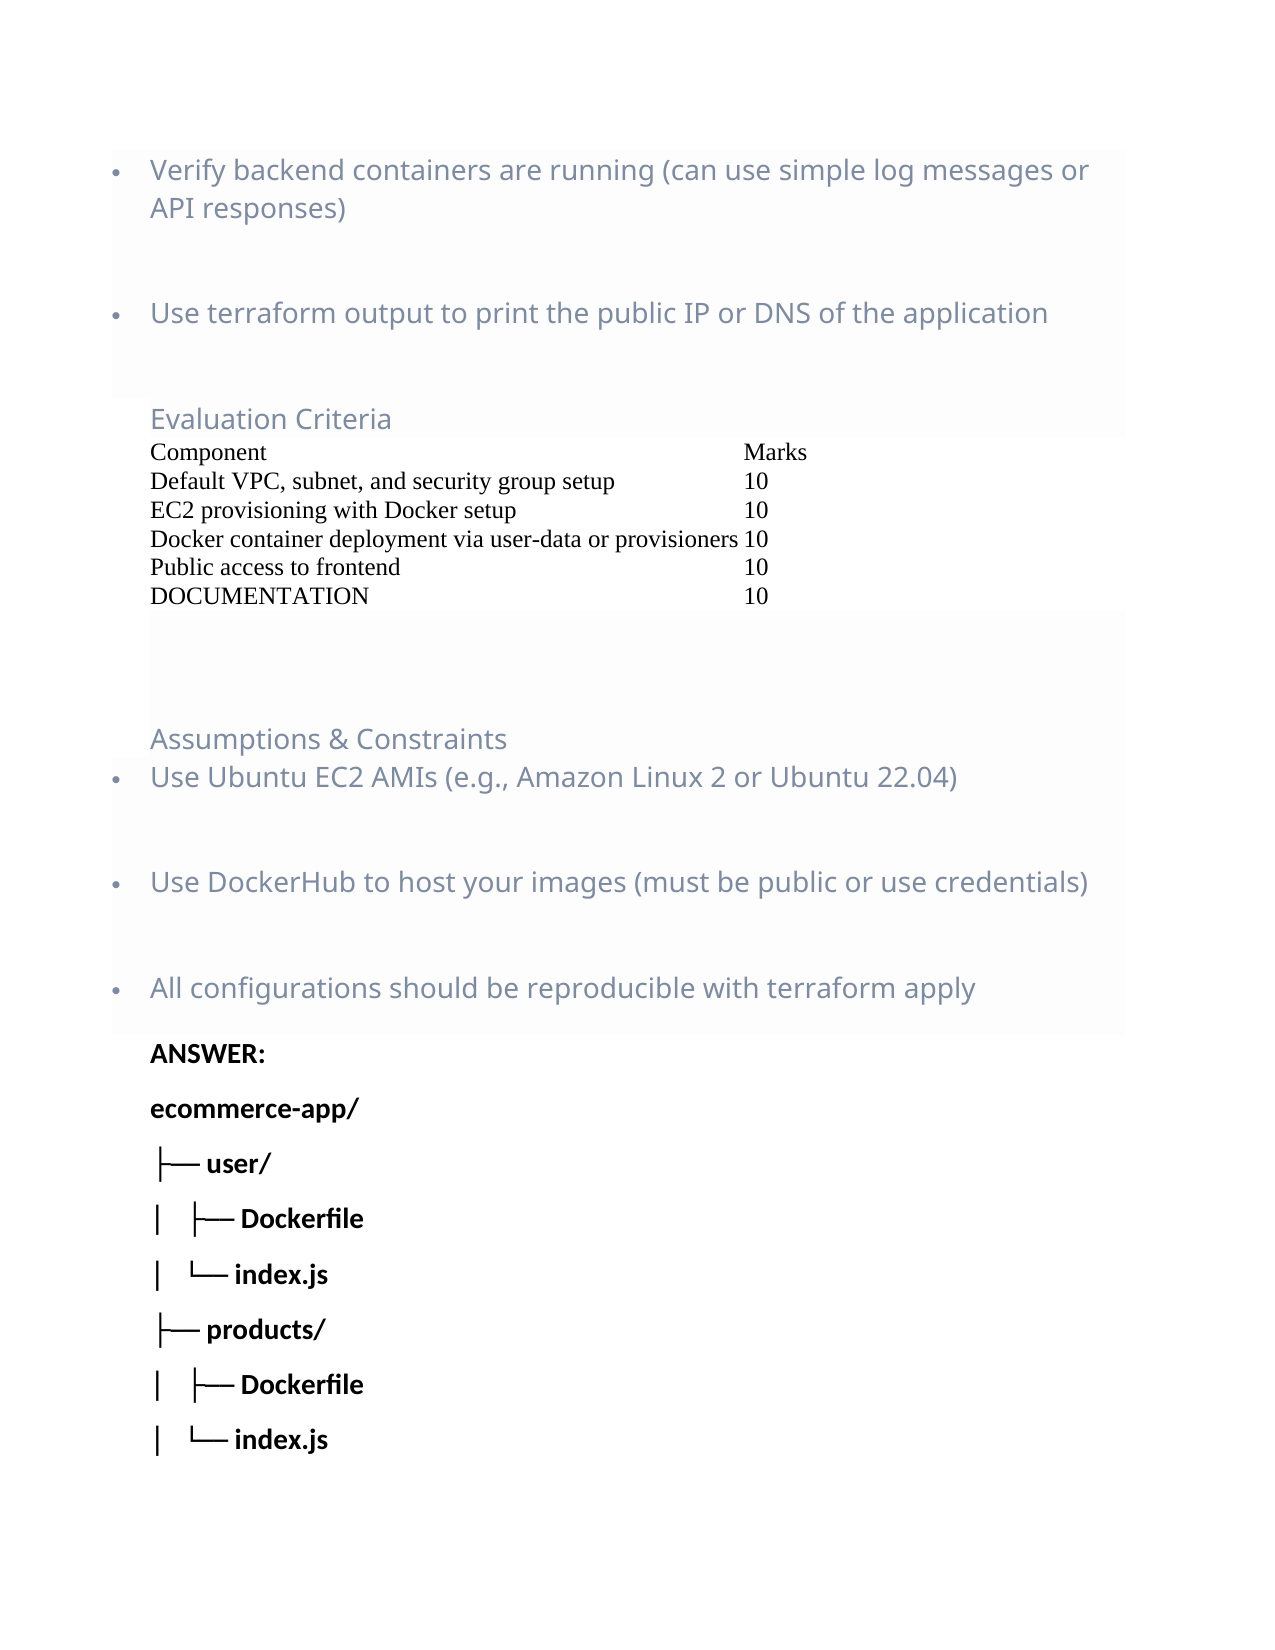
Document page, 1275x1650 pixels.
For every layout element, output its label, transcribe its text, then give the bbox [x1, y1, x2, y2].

table_cell 10 [743, 553, 812, 581]
text │ └── index.js [150, 1421, 1125, 1457]
table_header Marks [743, 438, 812, 466]
table_header Component [150, 438, 743, 466]
table_cell Public access to frontend [150, 553, 743, 581]
list Use Ubuntu EC2 AMIs (e.g., Amazon Linux 2 or Ubuntu 22.04) [112, 757, 1125, 863]
text │ ├── Dockerfile [195, 1201, 1125, 1236]
text │ ├── Dockerfile [150, 1201, 193, 1236]
table_cell 10 [743, 581, 812, 610]
text ├── products/ [150, 1311, 1125, 1346]
text ecommerce-app/ [150, 1090, 1125, 1126]
subtitle Assumptions & Constraints [150, 719, 1125, 757]
table_cell 10 [743, 524, 812, 552]
list Use terraform output to print the public IP or DNS of the application [112, 294, 1125, 399]
table_cell Docker container deployment via user-data or provisioners [150, 524, 743, 552]
list Verify backend containers are running (can use simple log messages or API responses) [112, 150, 1125, 294]
table_cell EC2 provisioning with Docker setup [150, 495, 743, 524]
text │ ├── Dockerfile [150, 1366, 1125, 1402]
table_cell DOCUMENTATION [150, 581, 743, 610]
subtitle Evaluation Criteria [150, 399, 1125, 437]
list All configurations should be reproducible with terraform apply [112, 968, 1125, 1035]
text ├── user/ [161, 1146, 1125, 1181]
text ANSWER: [150, 1035, 1125, 1071]
table_cell 10 [743, 466, 812, 495]
text │ └── index.js [150, 1256, 1125, 1291]
table_cell Default VPC, subnet, and security group setup [150, 466, 743, 495]
list Use DockerHub to host your images (must be public or use credentials) [112, 863, 1125, 968]
table_cell 10 [743, 495, 812, 524]
